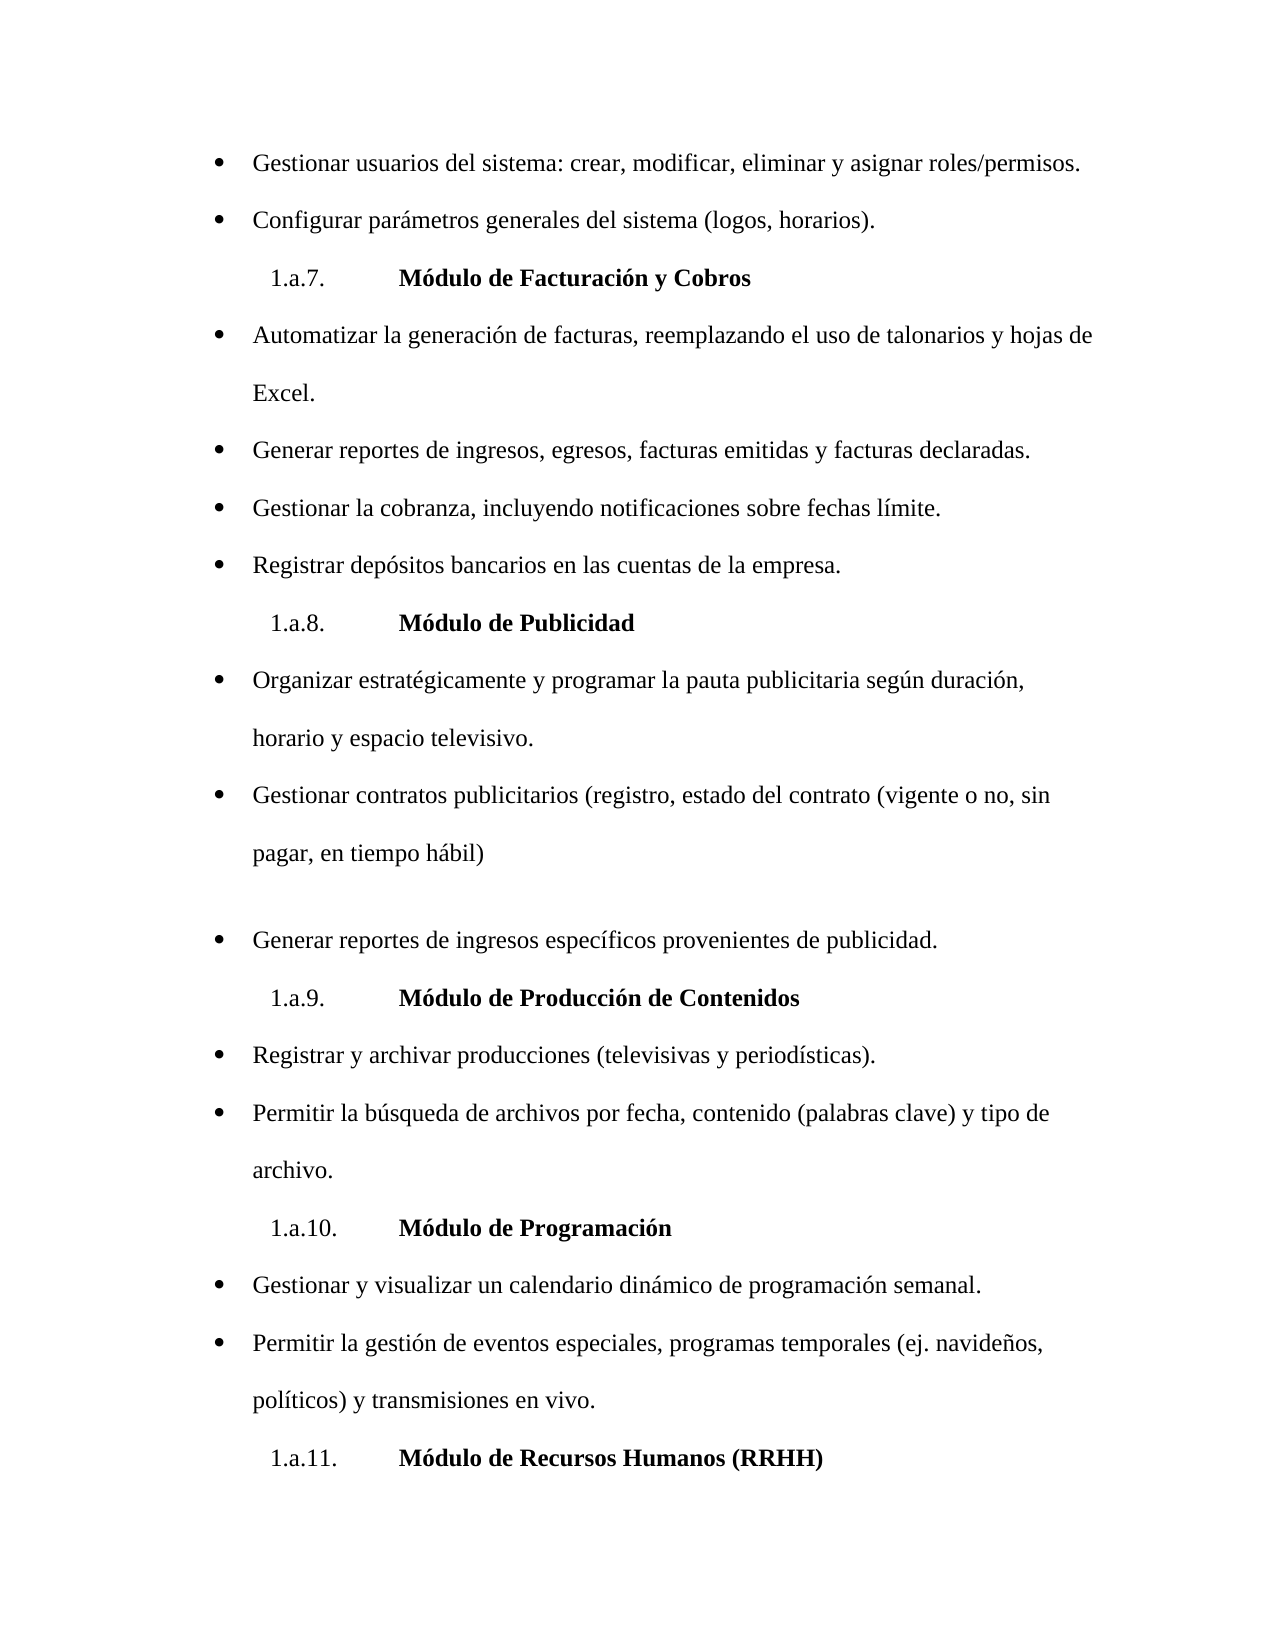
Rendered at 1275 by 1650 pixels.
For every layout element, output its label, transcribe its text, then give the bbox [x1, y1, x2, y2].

list Gestionar contratos publicitarios (registro, estado del contrato (vigente o no, sin pagar, en tiempo hábil) [215, 781, 1098, 867]
list Módulo de Recursos Humanos (RRHH) [270, 1443, 1098, 1471]
list Módulo de Publicidad [270, 608, 1098, 637]
list Módulo de Facturación y Cobros [270, 263, 1098, 292]
list Gestionar y visualizar un calendario dinámico de programación semanal. [215, 1270, 1098, 1299]
list Automatizar la generación de facturas, reemplazando el uso de talonarios y hojas de Excel. [215, 321, 1098, 407]
list Registrar y archivar producciones (televisivas y periodísticas). [215, 1040, 1098, 1069]
list Permitir la búsqueda de archivos por fecha, contenido (palabras clave) y tipo de archivo. [215, 1098, 1098, 1184]
list Organizar estratégicamente y programar la pauta publicitaria según duración, horario y espacio televisivo. [215, 666, 1098, 752]
list Generar reportes de ingresos específicos provenientes de publicidad. [215, 925, 1098, 953]
list Módulo de Programación [270, 1213, 1098, 1241]
list Generar reportes de ingresos, egresos, facturas emitidas y facturas declaradas. [215, 436, 1098, 464]
list Configurar parámetros generales del sistema (logos, horarios). [215, 206, 1098, 234]
list Gestionar usuarios del sistema: crear, modificar, eliminar y asignar roles/permisos. [215, 148, 1098, 176]
list Registrar depósitos bancarios en las cuentas de la empresa. [215, 551, 1098, 579]
list Permitir la gestión de eventos especiales, programas temporales (ej. navideños, políticos) y transmisiones en vivo. [215, 1328, 1098, 1414]
list Módulo de Producción de Contenidos [270, 983, 1098, 1011]
list Gestionar la cobranza, incluyendo notificaciones sobre fechas límite. [215, 493, 1098, 522]
